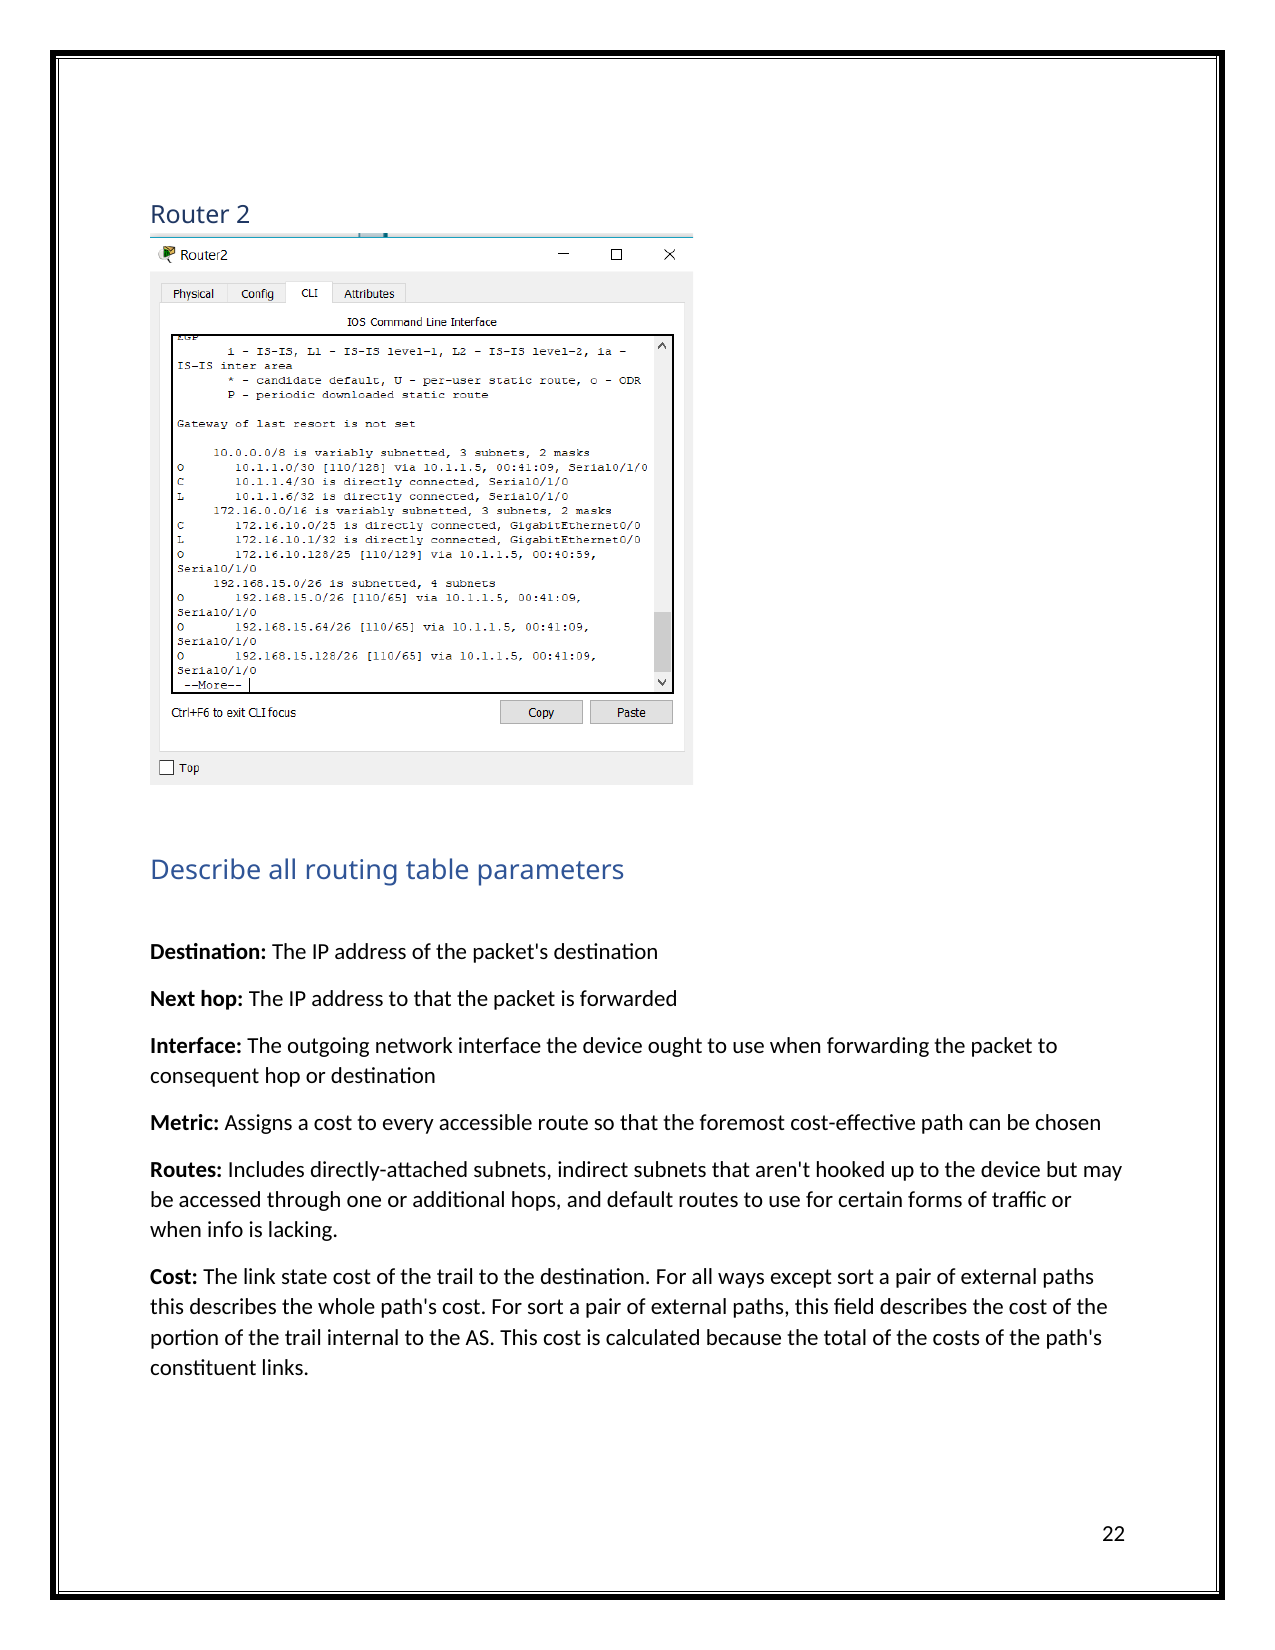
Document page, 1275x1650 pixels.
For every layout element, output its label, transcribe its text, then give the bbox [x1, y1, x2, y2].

text Interface: The outgoing network interface the device ought to use when forwarding the packet to consequent hop or destination [150, 1031, 1125, 1089]
text Next hop: The IP address to that the packet is forwarded [150, 984, 1125, 1012]
picture [150, 233, 694, 785]
subtitle Describe all routing table parameters [150, 851, 1125, 887]
text Metric: Assigns a cost to every accessible route so that the foremost cost-effective path can be chosen [150, 1108, 1125, 1136]
text Routes: Includes directly-attached subnets, indirect subnets that aren't hooked up to the device but may be accessed through one or additional hops, and default routes to use for certain forms of traffic or when info is lacking. [150, 1155, 1125, 1243]
subtitle Router 2 [150, 197, 1125, 231]
text Cost: The link state cost of the trail to the destination. For all ways except sort a pair of external paths this describes the whole path's cost. For sort a pair of external paths, this field describes the cost of the portion of the trail internal to the AS. This cost is calculated because the total of the costs of the path's constituent links. [150, 1262, 1125, 1381]
text Destination: The IP address of the packet's destination [150, 937, 1125, 965]
